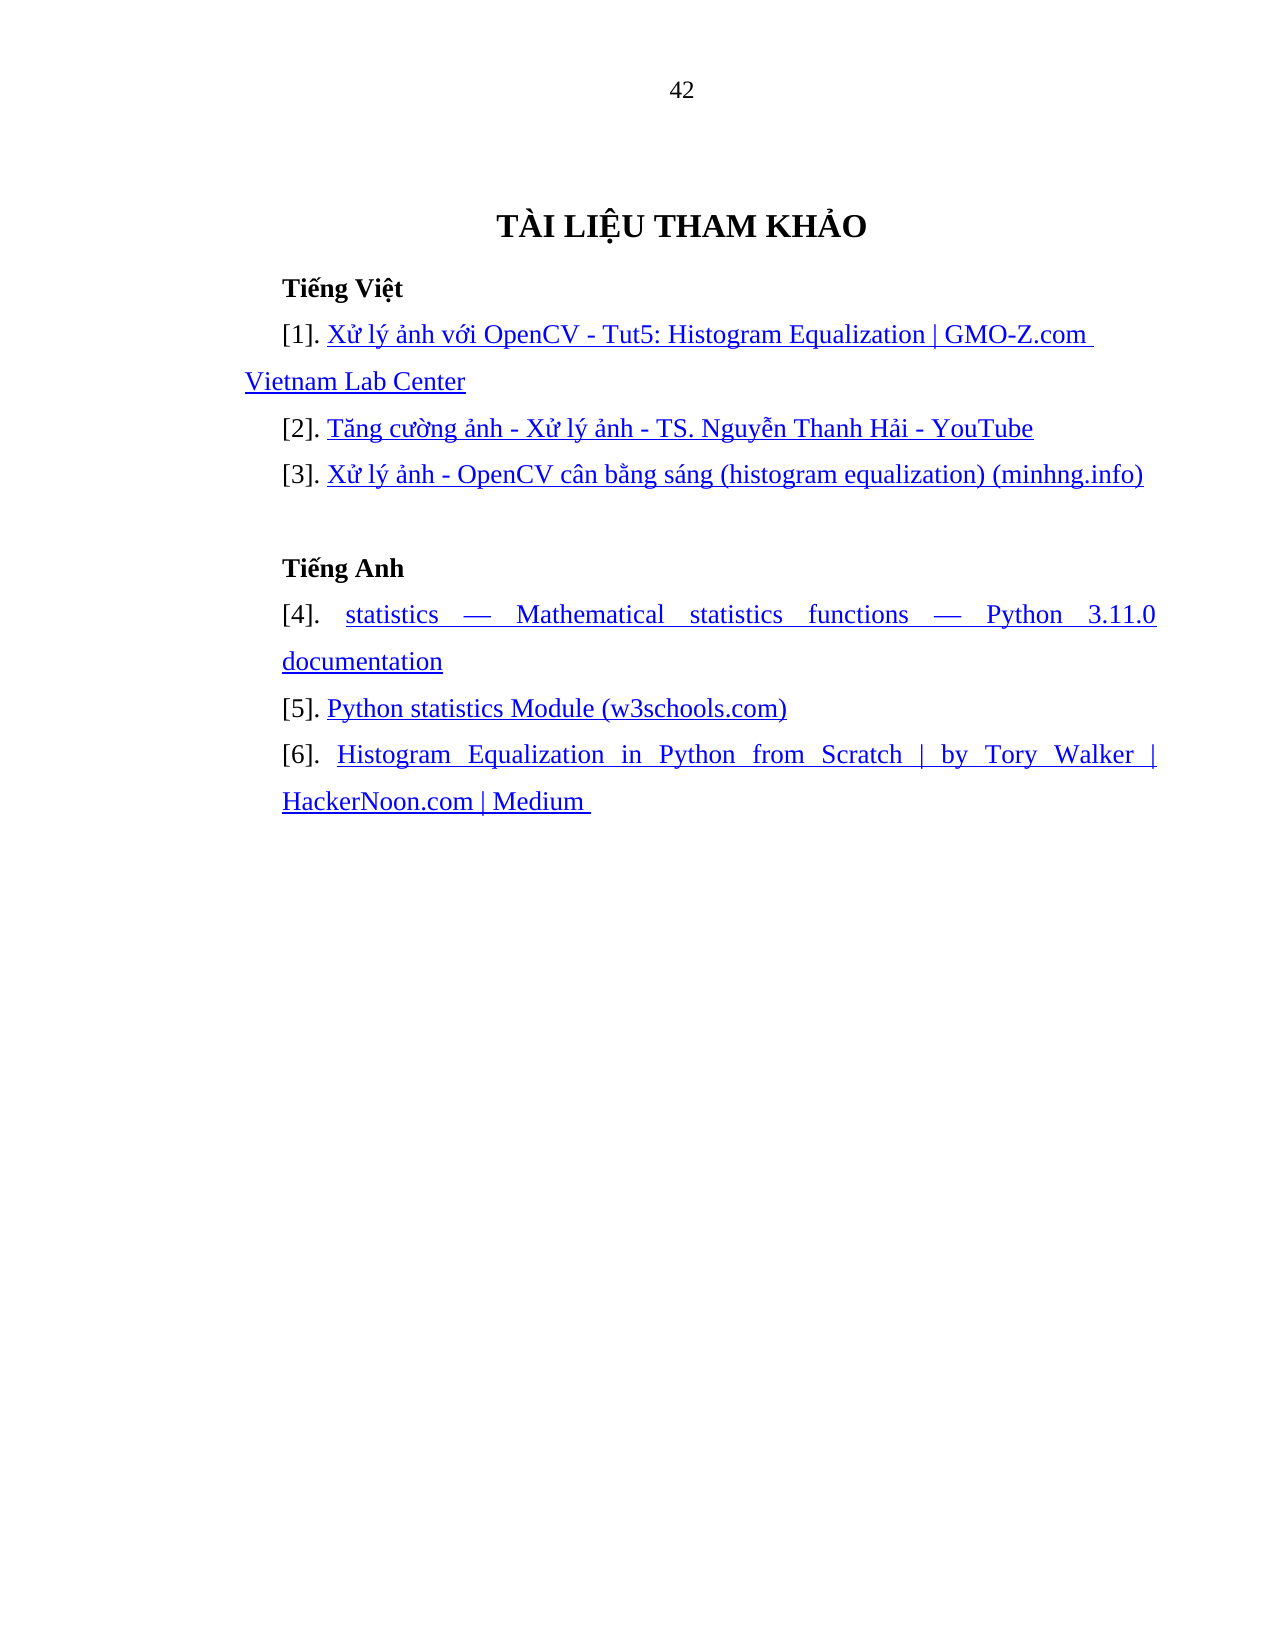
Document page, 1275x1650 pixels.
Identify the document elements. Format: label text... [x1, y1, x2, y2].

list [6]. Histogram Equalization in Python from Scratch | by Tory Walker | HackerNoon.com | Medium [282, 738, 1157, 816]
list [5]. Python statistics Module (w3schools.com) [282, 692, 1157, 723]
list [4]. statistics — Mathematical statistics functions — Python 3.11.0 documentation [282, 598, 1157, 676]
text Tiếng Việt [244, 272, 1157, 303]
text Tiếng Anh [244, 552, 1157, 583]
text [1]. Xử lý ảnh với OpenCV - Tut5: Histogram Equalization | GMO-Z.com Vietnam Lab Center [244, 318, 1157, 396]
text [3]. Xử lý ảnh - OpenCV cân bằng sáng (histogram equalization) (minhng.info) [282, 458, 1157, 489]
text TÀI LIỆU THAM KHẢO [207, 207, 1157, 245]
text [2]. Tăng cường ảnh - Xử lý ảnh - TS. Nguyễn Thanh Hải - YouTube [282, 412, 1157, 443]
